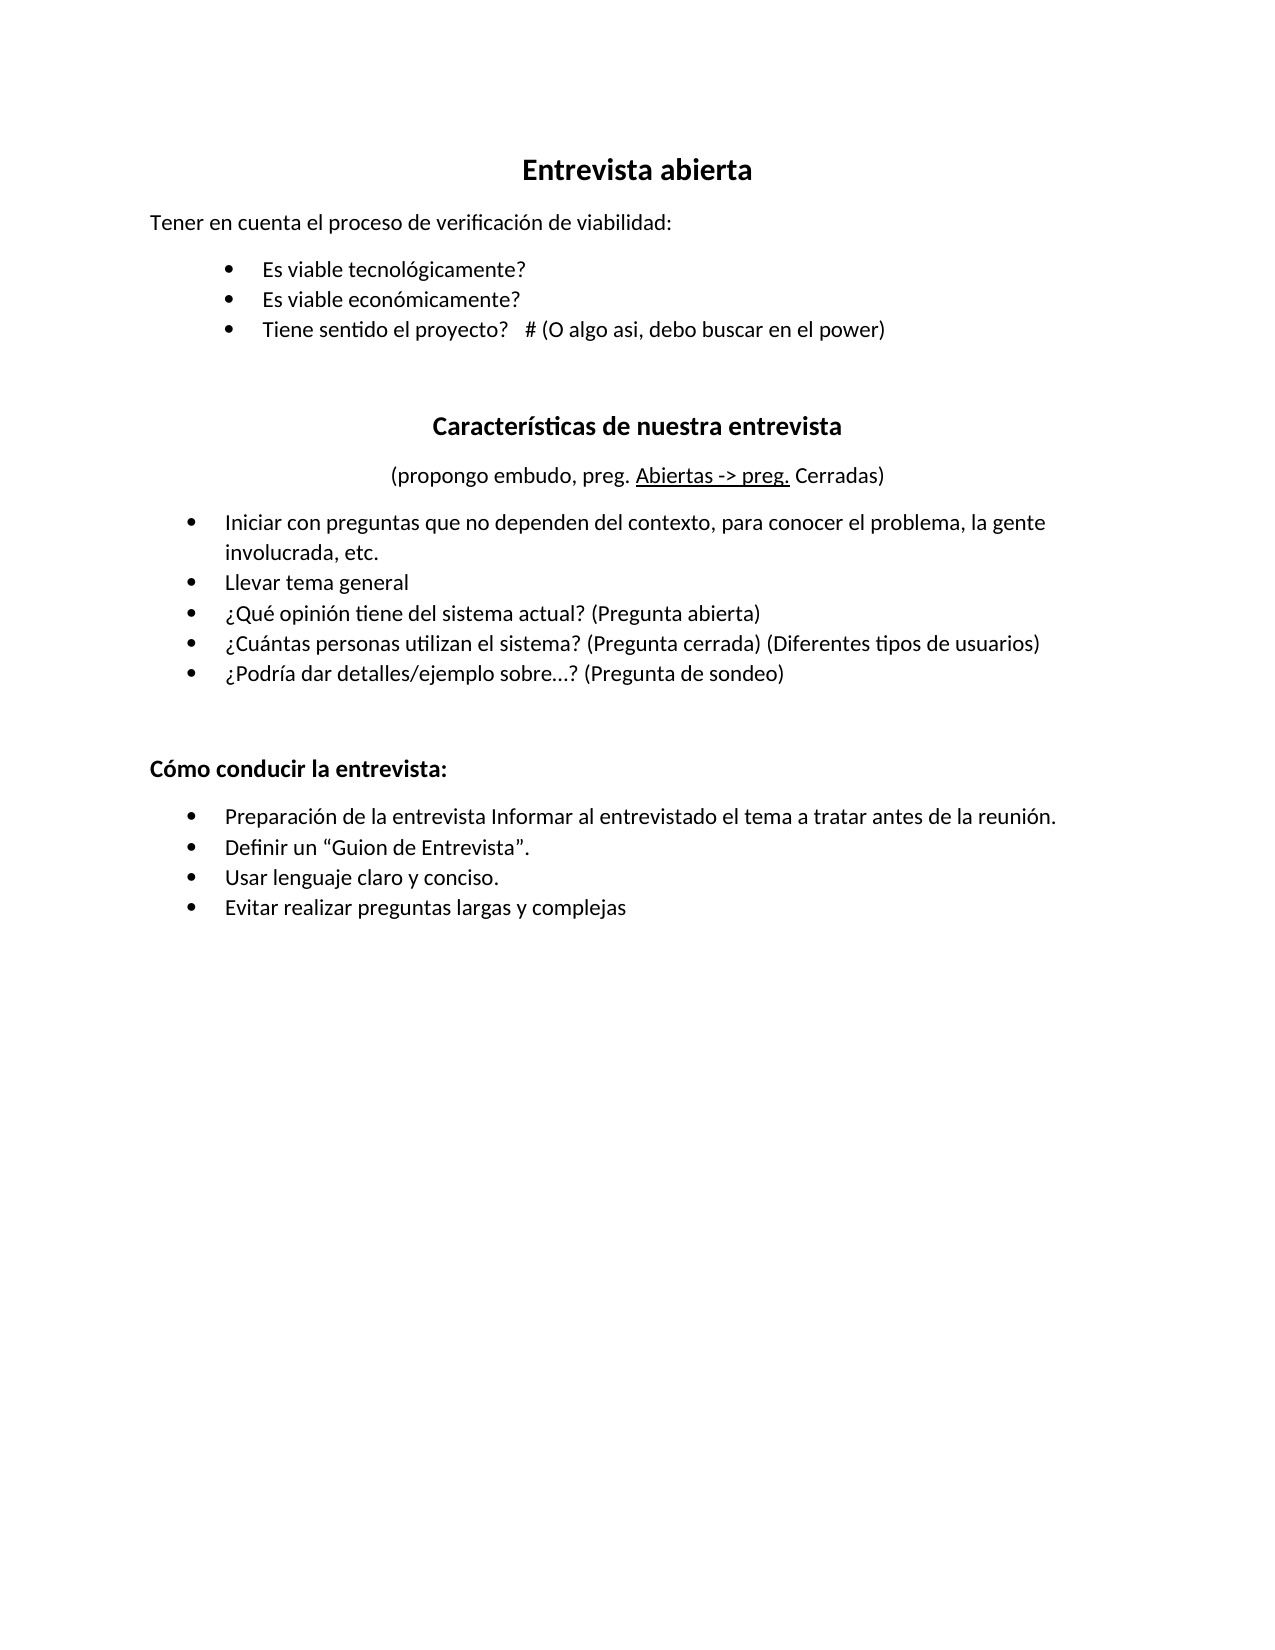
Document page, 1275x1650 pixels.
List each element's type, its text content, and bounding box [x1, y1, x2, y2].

list Es viable económicamente? [225, 285, 1125, 313]
list Llevar tema general [187, 568, 1125, 596]
list Definir un “Guion de Entrevista”. [187, 833, 1125, 861]
list Evitar realizar preguntas largas y complejas [187, 893, 1125, 921]
list ¿Podría dar detalles/ejemplo sobre…? (Pregunta de sondeo) [187, 659, 1125, 687]
list Preparación de la entrevista Informar al entrevistado el tema a tratar antes de la reunión. [187, 802, 1125, 830]
text Tener en cuenta el proceso de verificación de viabilidad: [150, 208, 1125, 236]
list ¿Cuántas personas utilizan el sistema? (Pregunta cerrada) (Diferentes tipos de usuarios) [187, 629, 1125, 657]
text (propongo embudo, preg. Abiertas -> preg. Cerradas) [150, 461, 1125, 489]
list Tiene sentido el proyecto? # (O algo asi, debo buscar en el power) [225, 315, 1125, 343]
list ¿Qué opinión tiene del sistema actual? (Pregunta abierta) [187, 599, 1125, 627]
list Iniciar con preguntas que no dependen del contexto, para conocer el problema, la gente involucrada, etc. [187, 508, 1125, 566]
list Es viable tecnológicamente? [225, 255, 1125, 283]
text Cómo conducir la entrevista: [150, 753, 1125, 783]
text Entrevista abierta [150, 150, 1125, 188]
list Usar lenguaje claro y conciso. [187, 863, 1125, 891]
text Características de nuestra entrevista [150, 409, 1125, 442]
